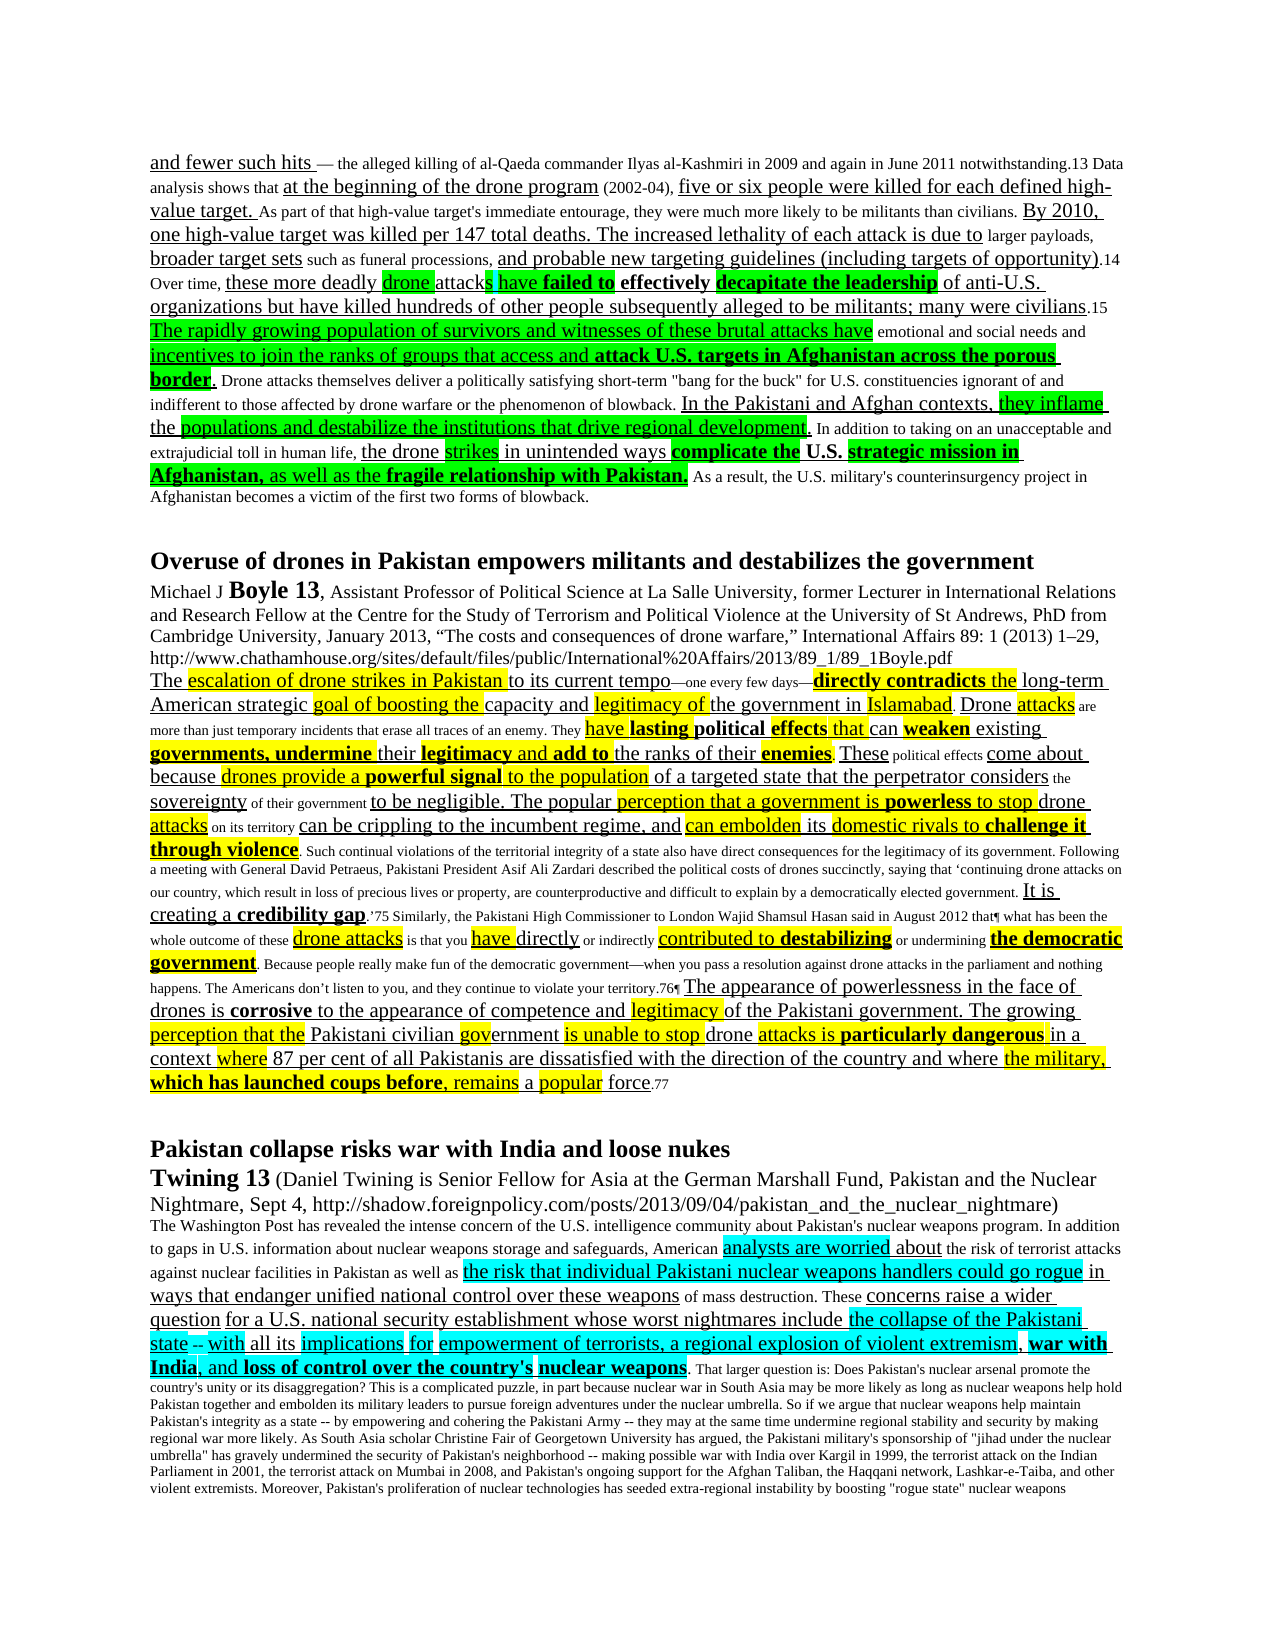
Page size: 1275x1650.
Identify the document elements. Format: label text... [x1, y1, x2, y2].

text Michael J Boyle 13, Assistant Professor of Political Science at La Salle University, former Lecturer in International Relations and Research Fellow at the Centre for the Study of Terrorism and Political Violence at the University of St Andrews, PhD from Cambridge University, January 2013, “The costs and consequences of drone warfare,” International Affairs 89: 1 (2013) 1–29, http://www.chathamhouse.org/sites/default/files/public/International%20Affairs/2013/89_1/89_1Boyle.pdf [150, 575, 1125, 668]
subtitle Pakistan collapse risks war with India and loose nukes [150, 1134, 1125, 1163]
text Twining 13 (Daniel Twining is Senior Fellow for Asia at the German Marshall Fund, Pakistan and the Nuclear Nightmare, Sept 4, http://shadow.foreignpolicy.com/posts/2013/09/04/pakistan_and_the_nuclear_nightmare) [150, 1163, 1125, 1216]
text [150, 150, 1125, 506]
subtitle Overuse of drones in Pakistan empowers militants and destabilizes the government [150, 546, 1125, 575]
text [150, 1216, 1125, 1497]
text The escalation of drone strikes in Pakistan to its current tempo—one every few days—directly contradicts the long-term American strategic goal of boosting the capacity and legitimacy of the government in Islamabad. Drone attacks are more than just temporary incidents that erase all traces of an enemy. They have lasting political effects that can weaken existing governments, undermine their legitimacy and add to the ranks of their enemies. These political effects come about because drones provide a powerful signal to the population of a targeted state that the perpetrator considers the sovereignty of their government to be negligible. The popular perception that a government is powerless to stop drone attacks on its territory can be crippling to the incumbent regime, and can embolden its domestic rivals to challenge it through violence. Such continual violations of the territorial integrity of a state also have direct consequences for the legitimacy of its government. Following a meeting with General David Petraeus, Pakistani President Asif Ali Zardari described the political costs of drones succinctly, saying that ‘continuing drone attacks on our country, which result in loss of precious lives or property, are counterproductive and difficult to explain by a democratically elected government. It is creating a credibility gap.’75 Similarly, the Pakistani High Commissioner to London Wajid Shamsul Hasan said in August 2012 that¶ what has been the whole outcome of these drone attacks is that you have directly or indirectly contributed to destabilizing or undermining the democratic government. Because people really make fun of the democratic government—when you pass a resolution against drone attacks in the parliament and nothing happens. The Americans don’t listen to you, and they continue to violate your territory.76¶ The appearance of powerlessness in the face of drones is corrosive to the appearance of competence and legitimacy of the Pakistani government. The growing perception that the Pakistani civilian government is unable to stop drone attacks is particularly dangerous in a context where 87 per cent of all Pakistanis are dissatisfied with the direction of the country and where the military, which has launched coups before, remains a popular force.77 [150, 668, 1125, 1094]
